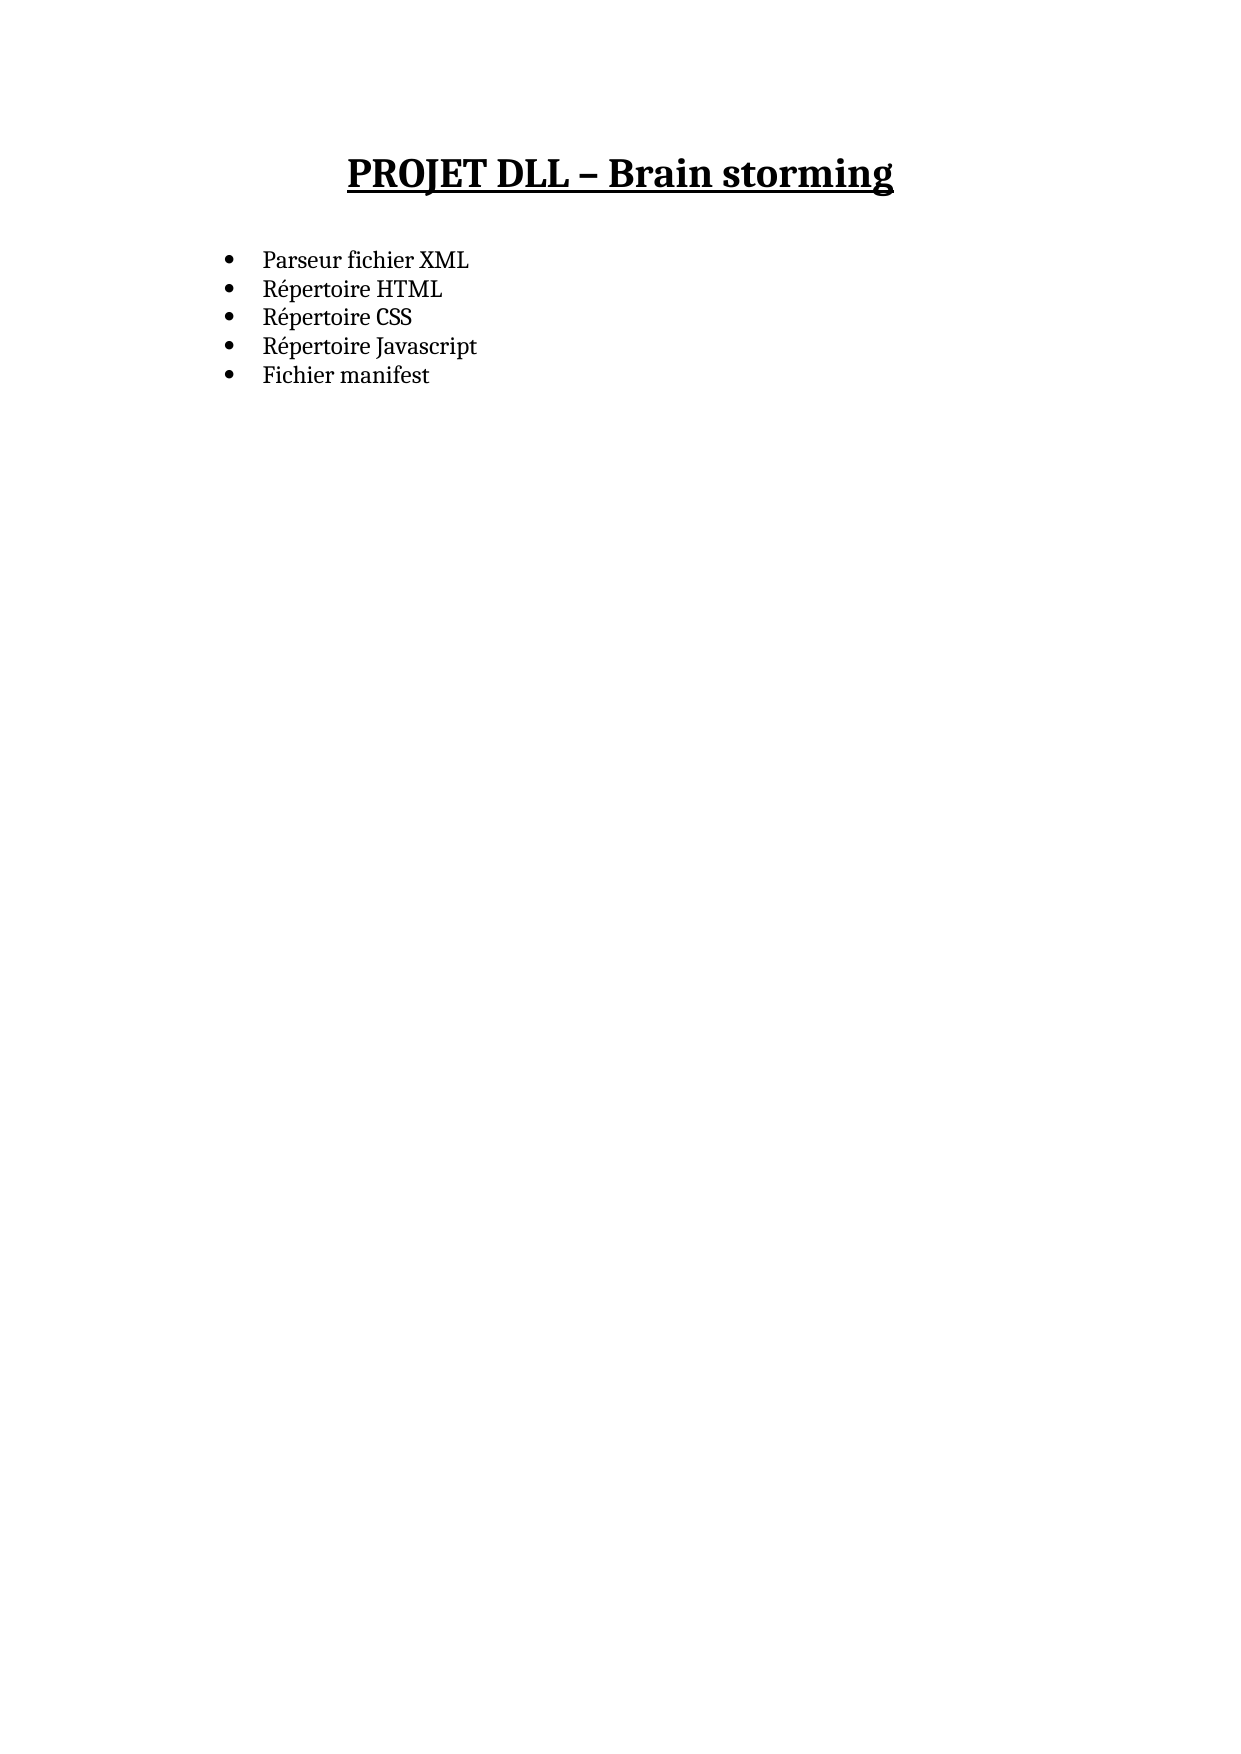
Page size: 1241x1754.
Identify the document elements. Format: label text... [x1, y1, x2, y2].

list Fichier manifest [225, 361, 1053, 389]
list Répertoire Javascript [225, 332, 1053, 361]
text PROJET DLL – Brain storming [187, 150, 1053, 198]
list Répertoire HTML [225, 274, 1053, 303]
list Répertoire CSS [225, 303, 1053, 332]
list Parseur fichier XML [225, 246, 1053, 274]
